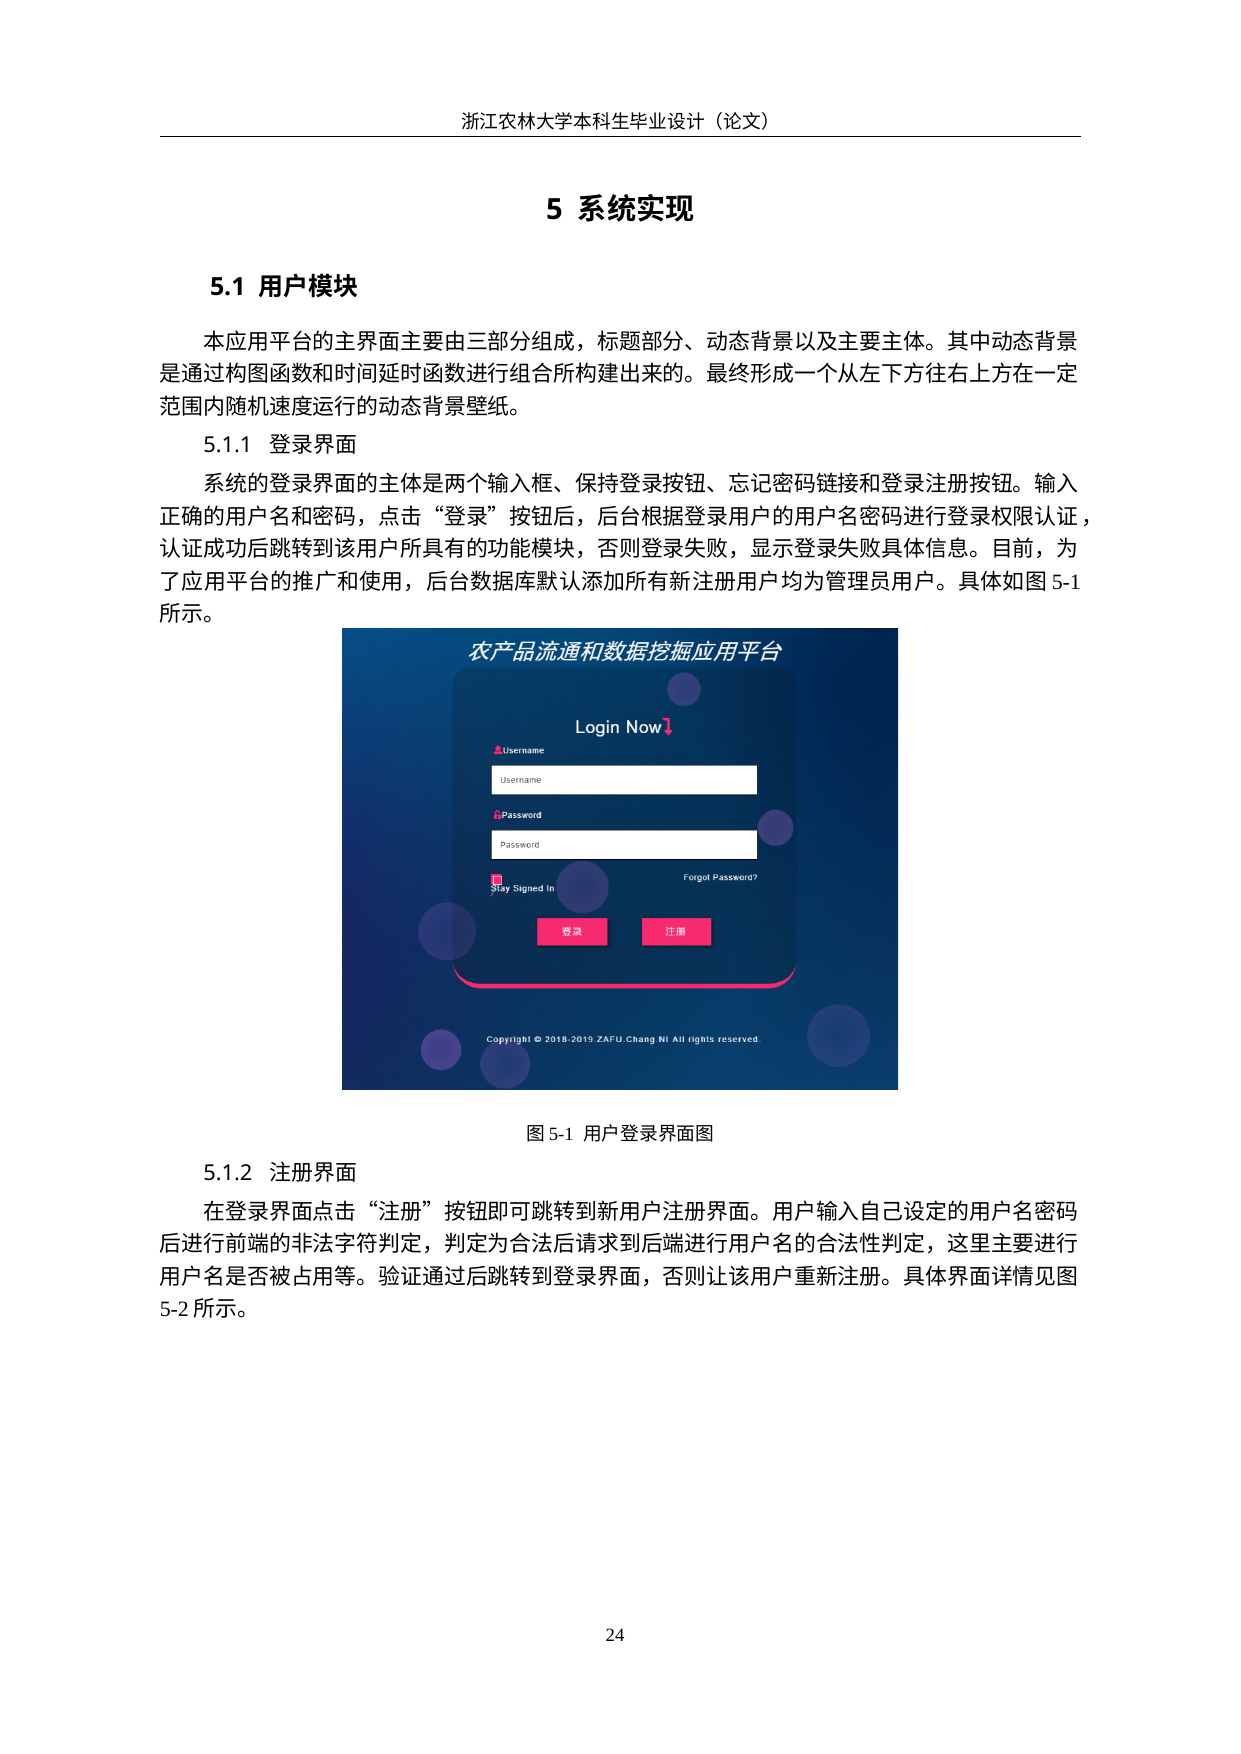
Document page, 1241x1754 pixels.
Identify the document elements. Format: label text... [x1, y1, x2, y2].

picture [342, 628, 899, 1090]
text 在登录界面点击“注册”按钮即可跳转到新用户注册界面。用户输入自己设定的用户名密码后进行前端的非法字符判定，判定为合法后请求到后端进行用户名的合法性判定，这里主要进行用户名是否被占用等。验证通过后跳转到登录界面，否则让该用户重新注册。具体界面详情见图5-2所示。 [159, 1193, 1081, 1323]
text 5 系统实现 [159, 174, 1081, 239]
text 5.1 用户模块 [159, 252, 1081, 317]
text 本应用平台的主界面主要由三部分组成，标题部分、动态背景以及主要主体。其中动态背景是通过构图函数和时间延时函数进行组合所构建出来的。最终形成一个从左下方往右上方在一定范围内随机速度运行的动态背景壁纸。 [159, 323, 1081, 421]
text 5.1.1 登录界面 [159, 427, 1081, 459]
text 系统的登录界面的主体是两个输入框、保持登录按钮、忘记密码链接和登录注册按钮。输入正确的用户名和密码，点击“登录”按钮后，后台根据登录用户的用户名密码进行登录权限认证，认证成功后跳转到该用户所具有的功能模块，否则登录失败，显示登录失败具体信息。目前，为了应用平台的推广和使用，后台数据库默认添加所有新注册用户均为管理员用户。具体如图5-1所示。 [159, 466, 1081, 628]
text 图5-1 用户登录界面图 [159, 1116, 1081, 1148]
text 5.1.2 注册界面 [159, 1154, 1081, 1187]
